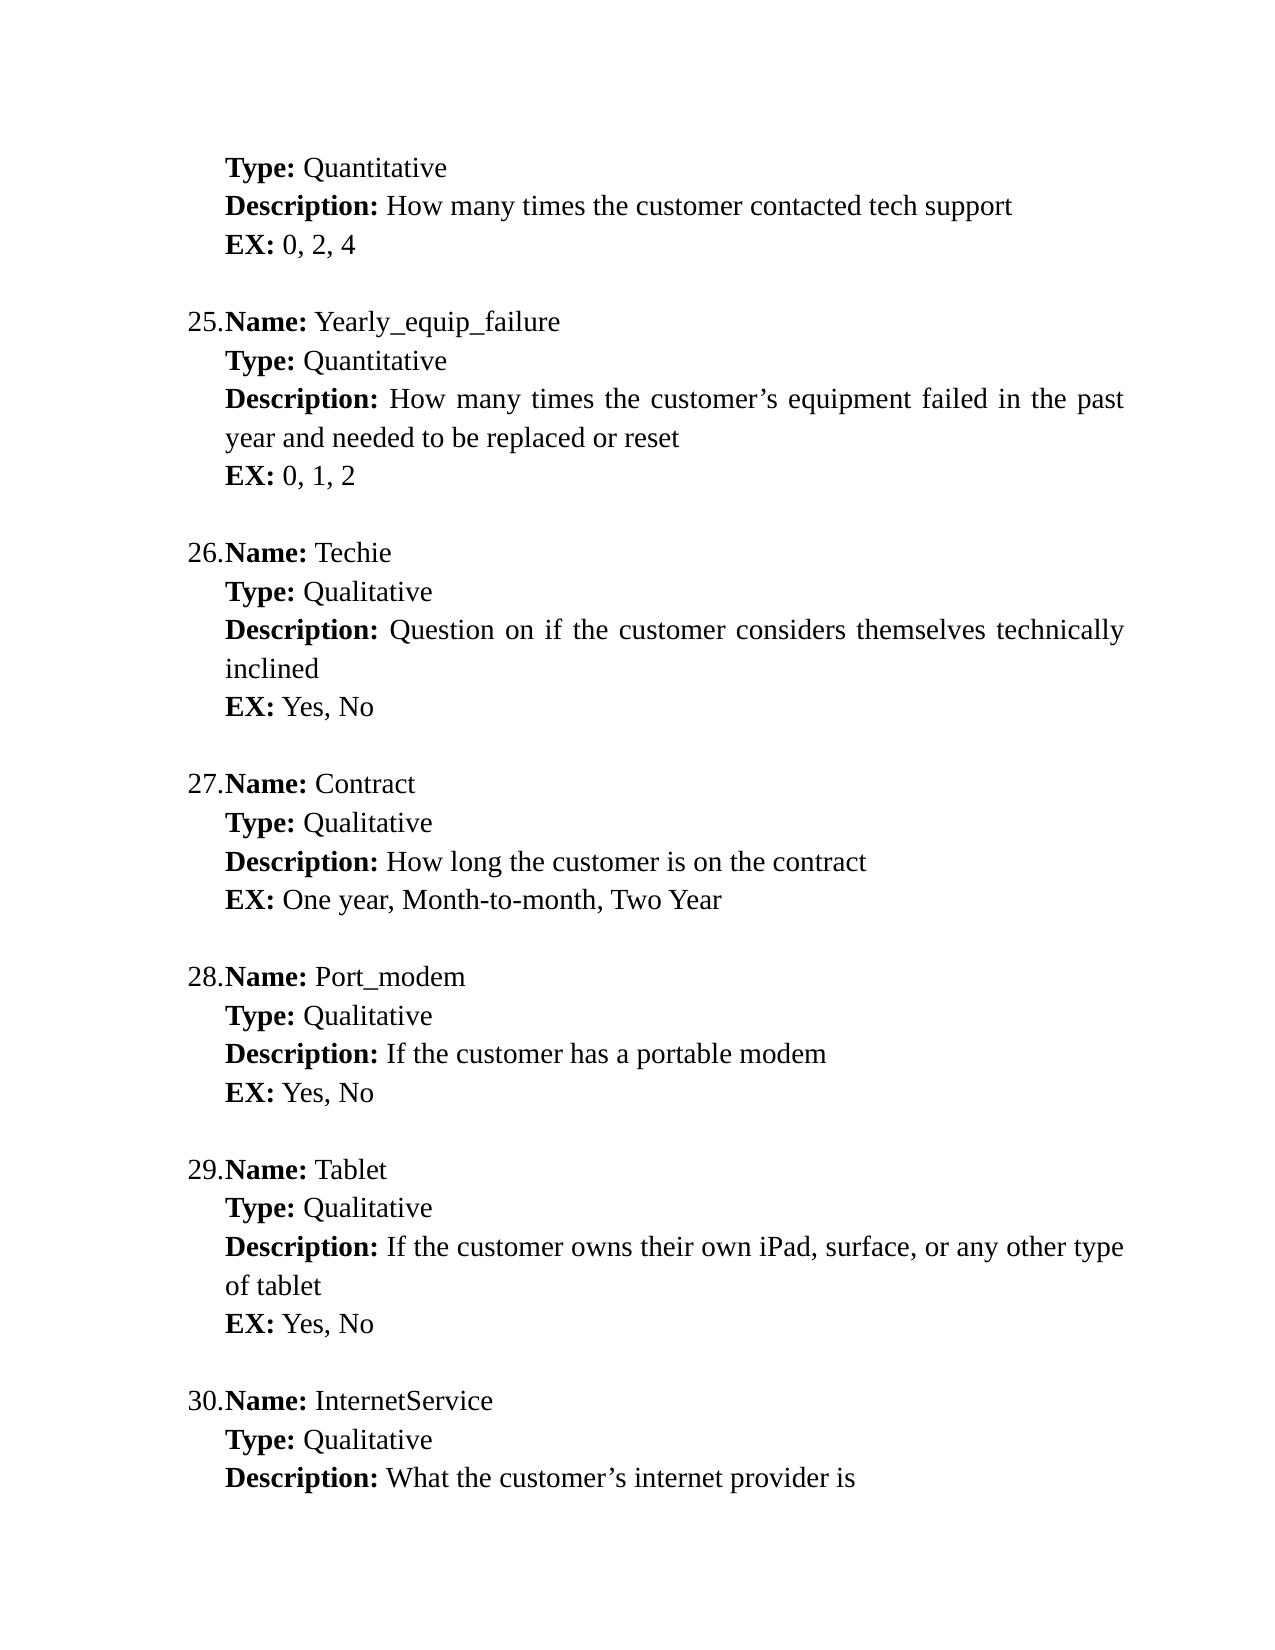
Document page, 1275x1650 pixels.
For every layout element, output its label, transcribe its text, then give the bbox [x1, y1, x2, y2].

list EX: One year, Month-to-month, Two Year [225, 882, 1125, 916]
list Description: What the customer’s internet provider is [225, 1460, 1125, 1494]
list EX: Yes, No [225, 1075, 1125, 1108]
list Type: Qualitative [225, 1422, 1125, 1455]
list Name: InternetService [187, 1383, 1125, 1417]
list Name: Contract [187, 767, 1125, 800]
list Description: How long the customer is on the contract [225, 844, 1125, 877]
list Name: Yearly_equip_failure [187, 304, 1125, 338]
list Name: Port_modem [187, 959, 1125, 993]
list EX: 0, 1, 2 [225, 458, 1125, 492]
list Description: If the customer owns their own iPad, surface, or any other type of tablet [225, 1229, 1125, 1301]
list Type: Qualitative [225, 998, 1125, 1031]
list Type: Qualitative [225, 574, 1125, 607]
list Name: Techie [187, 535, 1125, 569]
list Description: How many times the customer contacted tech support [225, 188, 1125, 222]
list Type: Qualitative [225, 805, 1125, 839]
list Type: Quantitative [225, 343, 1125, 376]
list Description: How many times the customer’s equipment failed in the past year and needed to be replaced or reset [225, 381, 1125, 453]
list Description: Question on if the customer considers themselves technically inclined [225, 612, 1125, 684]
list EX: Yes, No [225, 1306, 1125, 1340]
list EX: Yes, No [225, 689, 1125, 723]
list Name: Tablet [187, 1152, 1125, 1186]
list Description: If the customer has a portable modem [225, 1036, 1125, 1070]
list Type: Quantitative [225, 150, 1125, 183]
list EX: 0, 2, 4 [225, 227, 1125, 261]
list Type: Qualitative [225, 1191, 1125, 1224]
